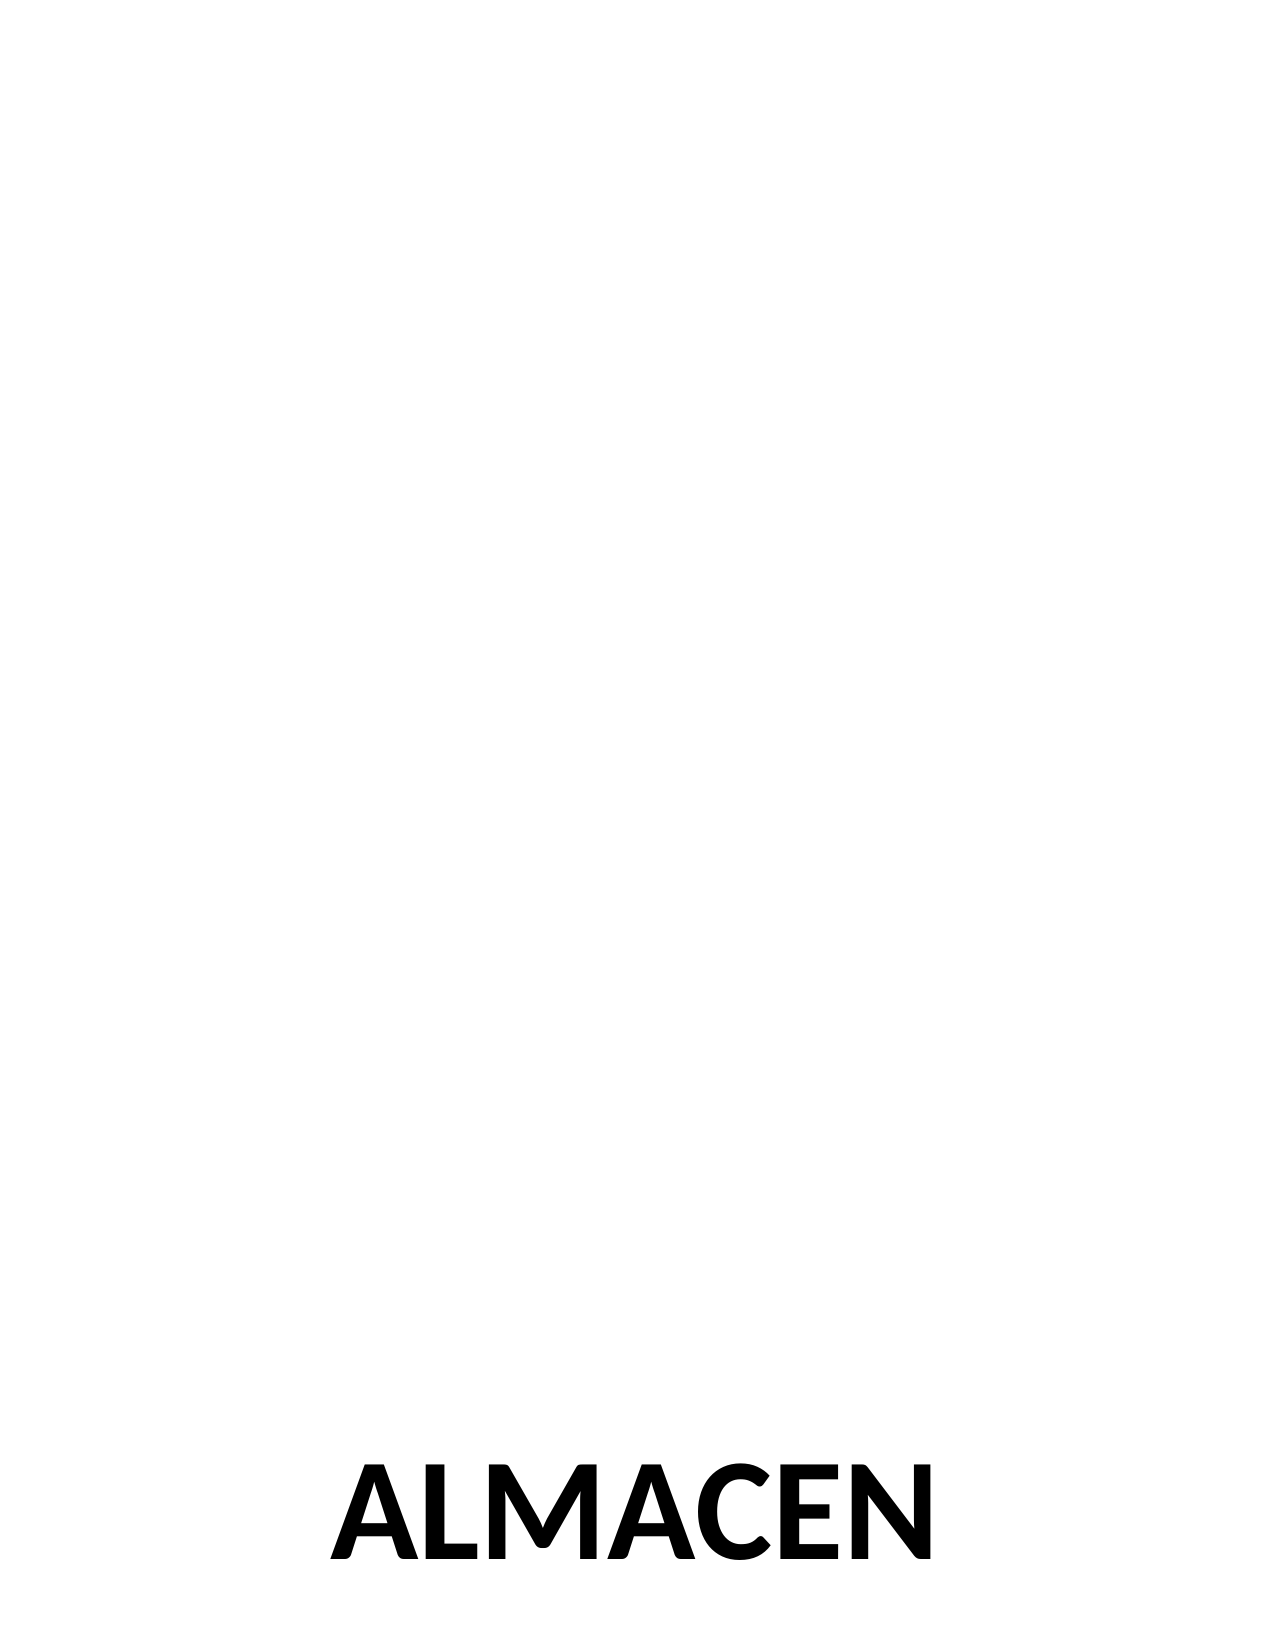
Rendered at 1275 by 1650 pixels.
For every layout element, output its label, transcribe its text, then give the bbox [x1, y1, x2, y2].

text ALMACEN [310, 1418, 960, 1591]
